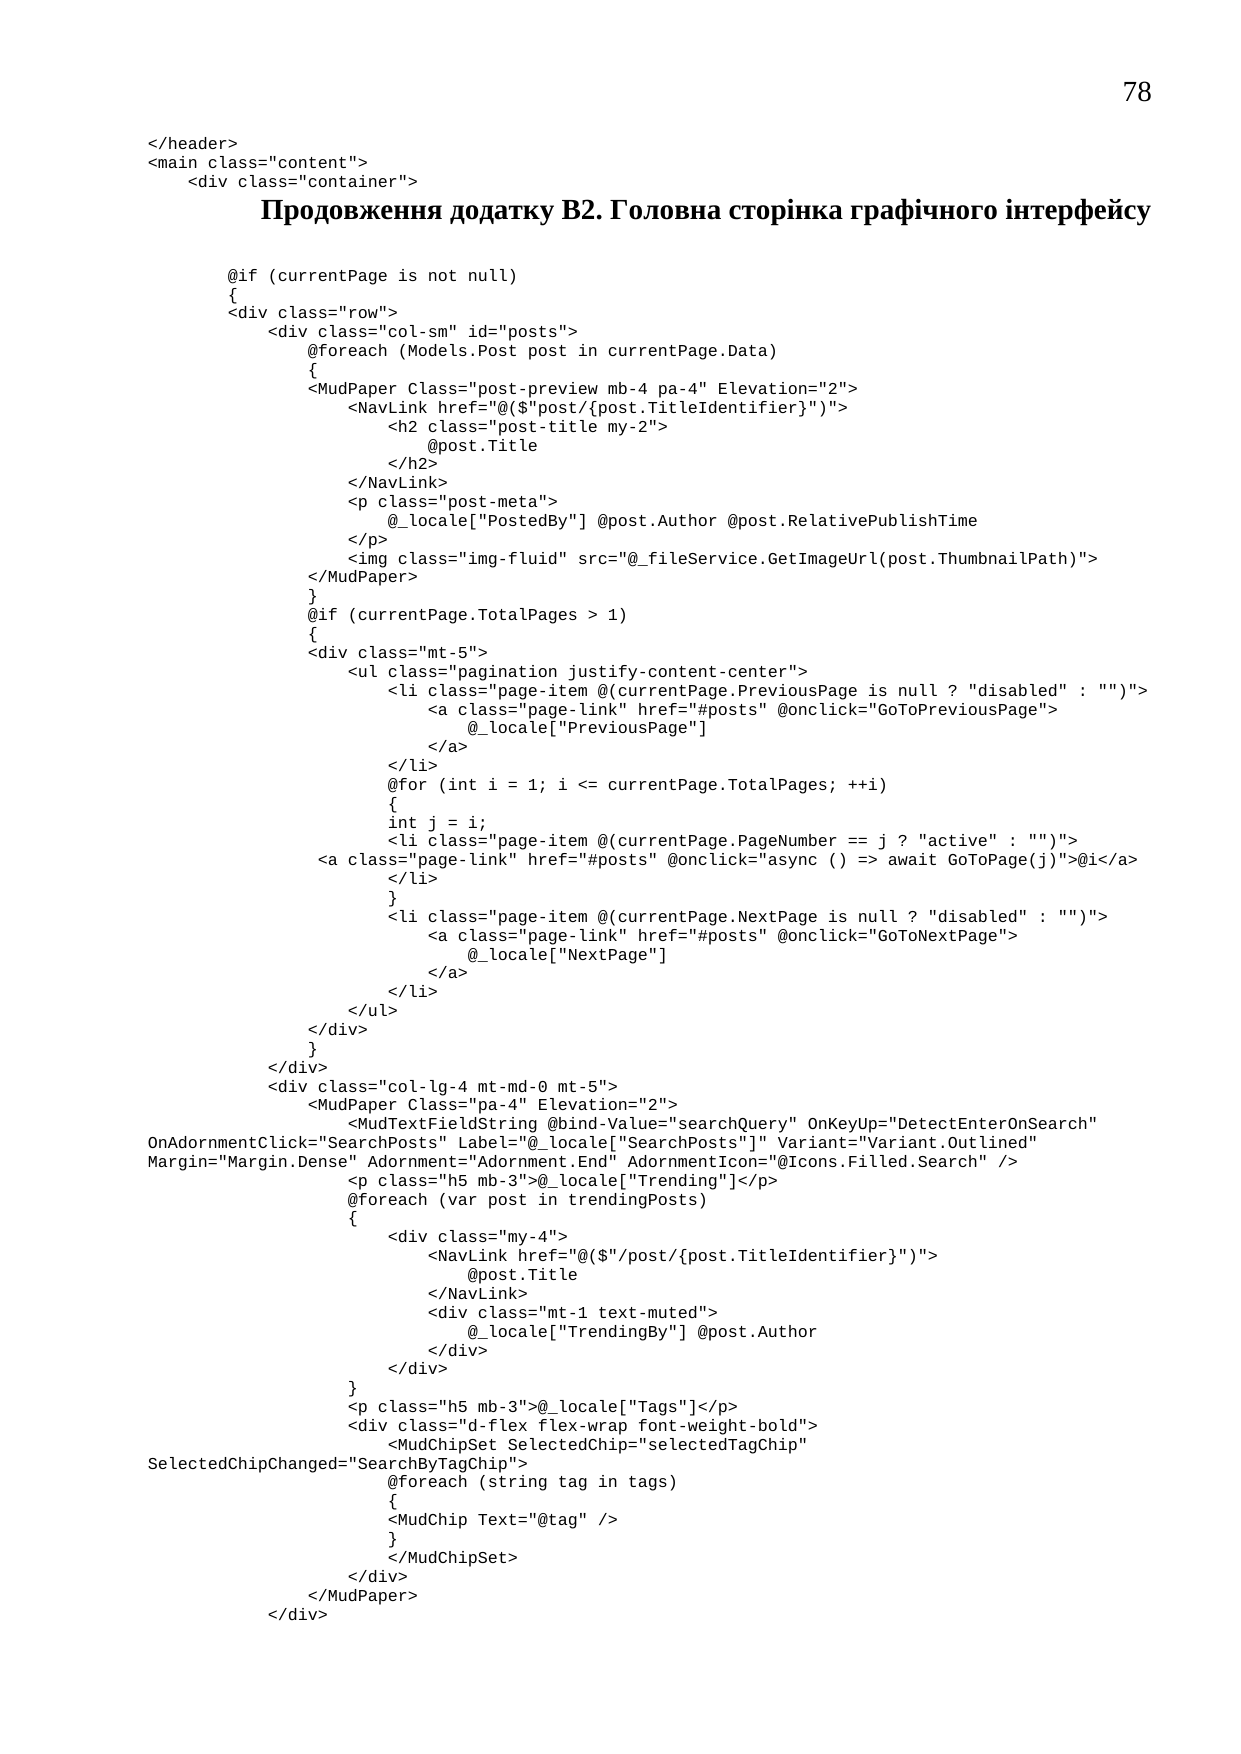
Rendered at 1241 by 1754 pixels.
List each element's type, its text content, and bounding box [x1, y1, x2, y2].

text <div class="col-lg-4 mt-md-0 mt-5"> [148, 1078, 1152, 1097]
text <main class="content"> [148, 154, 1152, 173]
text <a class="page-link" href="#posts" @onclick="async () => await GoToPage(j)">@i</a> [148, 852, 1152, 871]
text <MudChipSet SelectedChip="selectedTagChip" SelectedChipChanged="SearchByTagChip"> [148, 1436, 1152, 1474]
text <div class="d-flex flex-wrap font-weight-bold"> [148, 1417, 1152, 1436]
text @post.Title [148, 437, 1152, 456]
text { [148, 1493, 1152, 1512]
text </li> [148, 871, 1152, 889]
text <li class="page-item @(currentPage.PageNumber == j ? "active" : "")"> [148, 833, 1152, 852]
text <img class="img-fluid" src="@_fileService.GetImageUrl(post.ThumbnailPath)"> [148, 550, 1152, 569]
text @_locale["PreviousPage"] [148, 720, 1152, 739]
text <NavLink href="@($"post/{post.TitleIdentifier}")"> [148, 399, 1152, 418]
text </div> [148, 1361, 1152, 1380]
text @if (currentPage is not null) [148, 267, 1152, 286]
text int j = i; [148, 814, 1152, 833]
text </div> [148, 1059, 1152, 1078]
text </NavLink> [148, 1286, 1152, 1304]
text Продовження додатку В2. Головна сторінка графічного інтерфейсу [148, 192, 1152, 226]
text </div> [148, 1342, 1152, 1361]
text </div> [148, 1568, 1152, 1587]
text } [148, 889, 1152, 908]
text { [148, 362, 1152, 381]
text { [148, 286, 1152, 305]
text { [148, 795, 1152, 814]
text </header> [148, 135, 1152, 154]
text </li> [148, 984, 1152, 1003]
text <div class="my-4"> [148, 1229, 1152, 1248]
text } [148, 1531, 1152, 1549]
text @_locale["NextPage"] [148, 946, 1152, 965]
text { [148, 626, 1152, 644]
text </ul> [148, 1003, 1152, 1022]
text <MudChip Text="@tag" /> [148, 1512, 1152, 1531]
text @foreach (var post in trendingPosts) [148, 1191, 1152, 1210]
text <a class="page-link" href="#posts" @onclick="GoToPreviousPage"> [148, 701, 1152, 720]
text <div class="container"> [148, 173, 1152, 192]
text @if (currentPage.TotalPages > 1) [148, 607, 1152, 626]
text @foreach (Models.Post post in currentPage.Data) [148, 343, 1152, 362]
text </div> [148, 1022, 1152, 1040]
text <li class="page-item @(currentPage.NextPage is null ? "disabled" : "")"> [148, 908, 1152, 927]
text </h2> [148, 456, 1152, 475]
text </a> [148, 965, 1152, 984]
text <p class="post-meta"> [148, 494, 1152, 512]
text <h2 class="post-title my-2"> [148, 418, 1152, 437]
text <div class="col-sm" id="posts"> [148, 324, 1152, 343]
text </MudChipSet> [148, 1549, 1152, 1568]
text } [148, 588, 1152, 607]
text <li class="page-item @(currentPage.PreviousPage is null ? "disabled" : "")"> [148, 682, 1152, 701]
text <p class="h5 mb-3">@_locale["Tags"]</p> [148, 1399, 1152, 1417]
text <NavLink href="@($"/post/{post.TitleIdentifier}")"> [148, 1248, 1152, 1267]
text <div class="row"> [148, 305, 1152, 324]
text </MudPaper> [148, 1587, 1152, 1606]
text <MudPaper Class="post-preview mb-4 pa-4" Elevation="2"> [148, 381, 1152, 399]
text </a> [148, 739, 1152, 758]
text @for (int i = 1; i <= currentPage.TotalPages; ++i) [148, 776, 1152, 795]
text } [148, 1040, 1152, 1059]
text </NavLink> [148, 475, 1152, 494]
text </div> [148, 1606, 1152, 1625]
text </p> [148, 531, 1152, 550]
text @_locale["PostedBy"] @post.Author @post.RelativePublishTime [148, 512, 1152, 531]
text <div class="mt-1 text-muted"> [148, 1304, 1152, 1323]
text <ul class="pagination justify-content-center"> [148, 663, 1152, 682]
text } [148, 1380, 1152, 1399]
text </li> [148, 758, 1152, 776]
text <MudTextFieldString @bind-Value="searchQuery" OnKeyUp="DetectEnterOnSearch" OnAdornmentClick="SearchPosts" Label="@_locale["SearchPosts"]" Variant="Variant.Outlined" Margin="Margin.Dense" Adornment="Adornment.End" AdornmentIcon="@Icons.Filled.Search" /> [148, 1116, 1152, 1172]
text </MudPaper> [148, 569, 1152, 588]
text <p class="h5 mb-3">@_locale["Trending"]</p> [148, 1172, 1152, 1191]
text <MudPaper Class="pa-4" Elevation="2"> [148, 1097, 1152, 1116]
text <div class="mt-5"> [148, 644, 1152, 663]
text @_locale["TrendingBy"] @post.Author [148, 1323, 1152, 1342]
text @foreach (string tag in tags) [148, 1474, 1152, 1493]
text <a class="page-link" href="#posts" @onclick="GoToNextPage"> [148, 927, 1152, 946]
text @post.Title [148, 1267, 1152, 1286]
text { [148, 1210, 1152, 1229]
